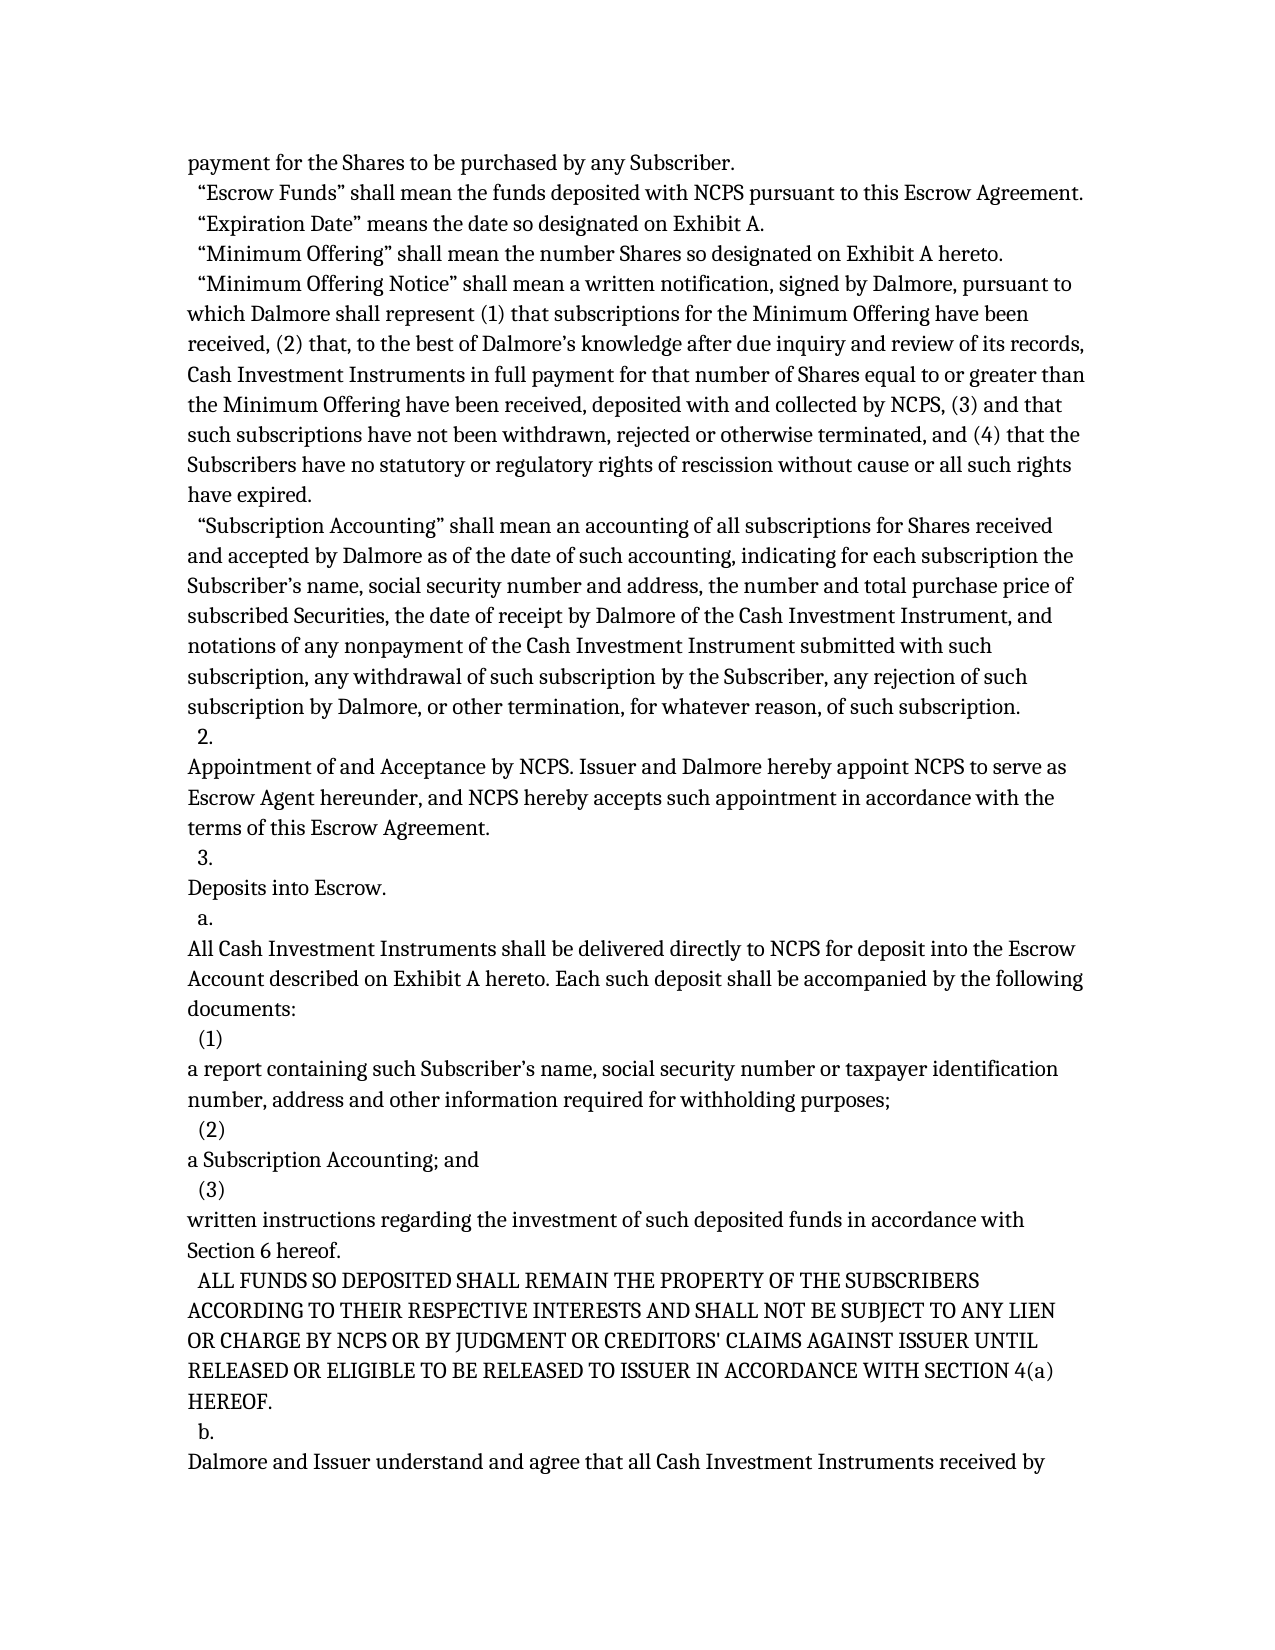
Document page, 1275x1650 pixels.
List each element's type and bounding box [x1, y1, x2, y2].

text [187, 150, 1087, 1475]
